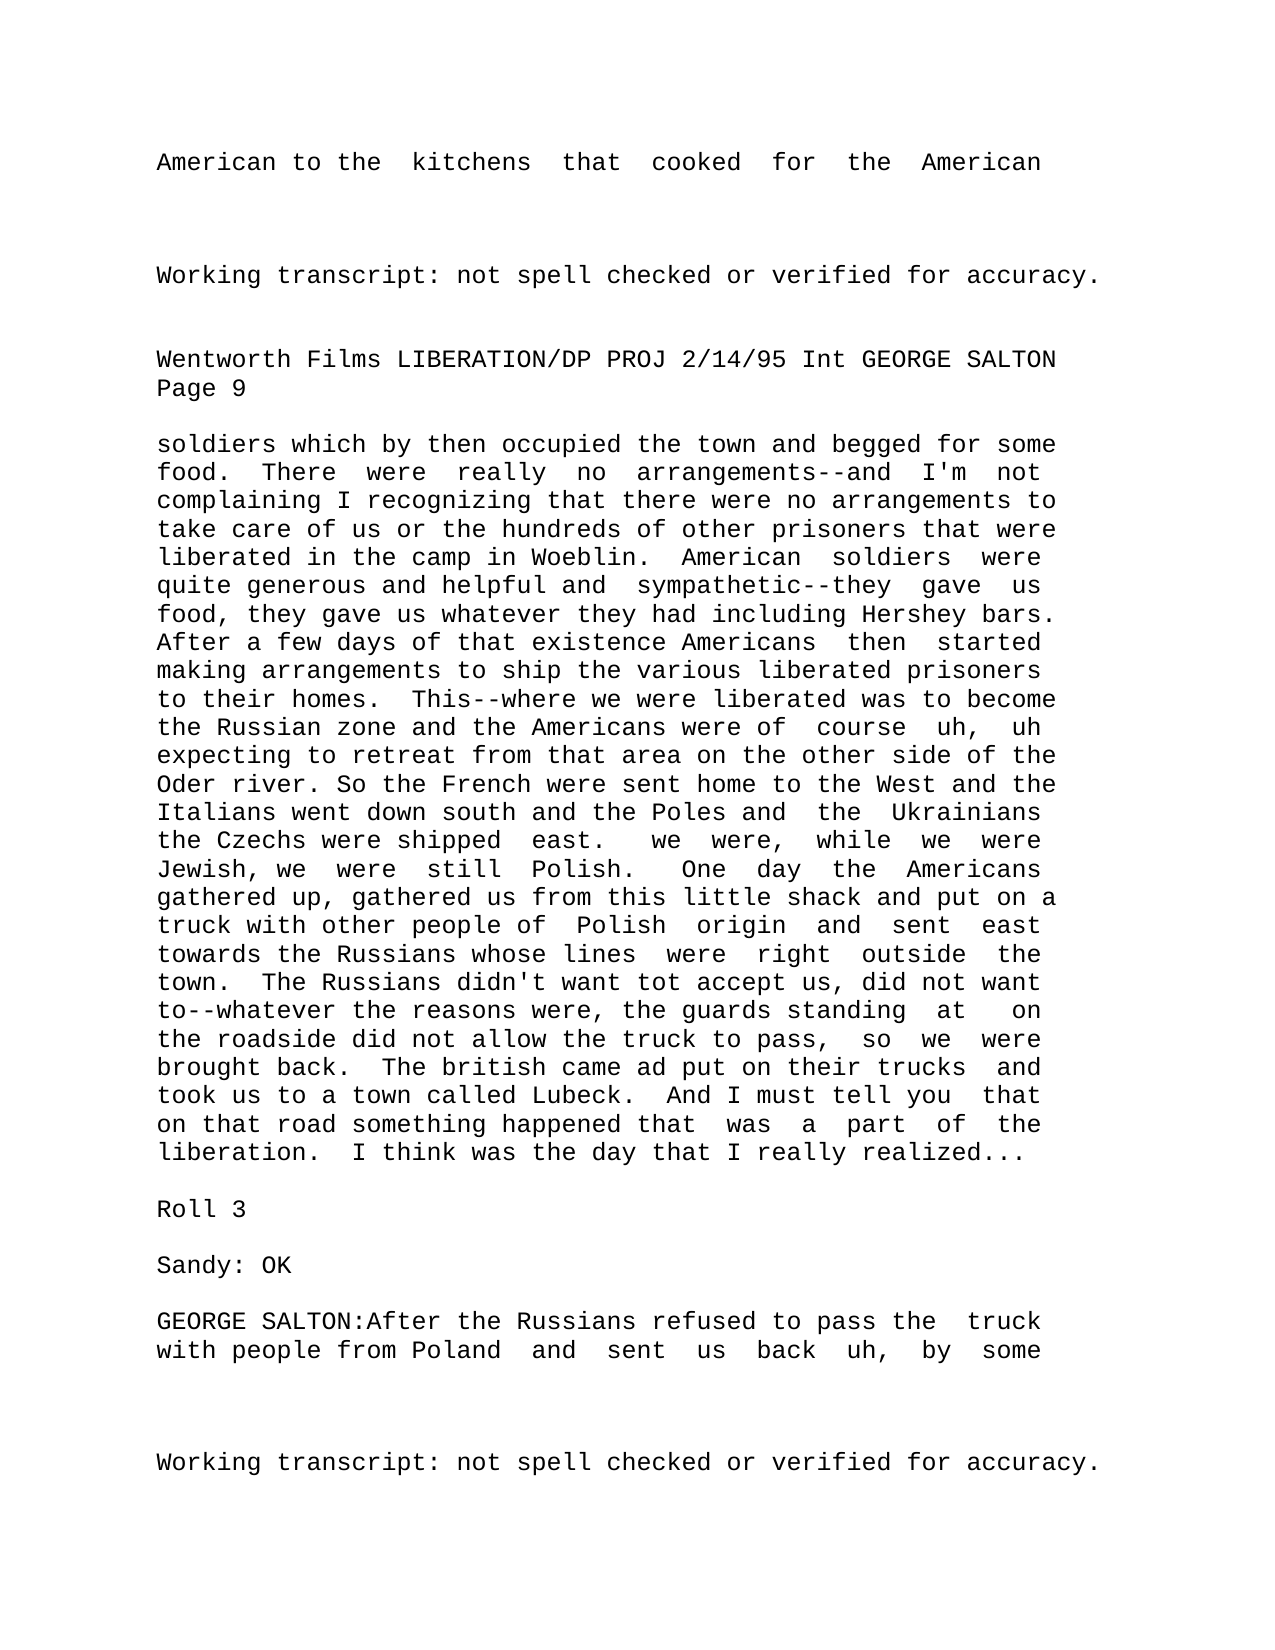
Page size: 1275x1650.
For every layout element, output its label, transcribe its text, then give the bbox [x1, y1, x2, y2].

text Roll 3 [156, 1201, 1118, 1229]
text Italians went down south and the Poles and the Ukrainians [156, 804, 1118, 832]
text took us to a town called Lubeck. And I must tell you that [156, 1087, 1118, 1116]
text Working transcript: not spell checked or verified for accuracy. [156, 264, 1118, 293]
text expecting to retreat from that area on the other side of the [156, 747, 1118, 776]
text with people from Poland and sent us back uh, by some [156, 1344, 1118, 1372]
text American to the kitchens that cooked for the American [156, 150, 1118, 178]
text truck with other people of Polish origin and sent east [156, 917, 1118, 946]
text the Czechs were shipped east. we were, while we were [156, 832, 1118, 861]
text town. The Russians didn't want tot accept us, did not want [156, 974, 1118, 1002]
text food, they gave us whatever they had including Hershey bars. [156, 606, 1118, 634]
text complaining I recognizing that there were no arrangements to [156, 492, 1118, 521]
text brought back. The british came ad put on their trucks and [156, 1059, 1118, 1087]
text liberation. I think was the day that I really realized... [156, 1144, 1118, 1172]
text food. There were really no arrangements--and I'm not [156, 464, 1118, 492]
text Working transcript: not spell checked or verified for accuracy. [156, 1458, 1118, 1487]
text liberated in the camp in Woeblin. American soldiers were [156, 549, 1118, 577]
text soldiers which by then occupied the town and begged for some [156, 436, 1118, 464]
text making arrangements to ship the various liberated prisoners [156, 662, 1118, 691]
text GEORGE SALTON:After the Russians refused to pass the truck [156, 1315, 1118, 1344]
text Jewish, we were still Polish. One day the Americans [156, 861, 1118, 889]
text Oder river. So the French were sent home to the West and the [156, 776, 1118, 804]
text gathered up, gathered us from this little shack and put on a [156, 889, 1118, 917]
text to--whatever the reasons were, the guards standing at on [156, 1002, 1118, 1031]
text quite generous and helpful and sympathetic--they gave us [156, 577, 1118, 606]
text towards the Russians whose lines were right outside the [156, 946, 1118, 974]
text on that road something happened that was a part of the [156, 1116, 1118, 1144]
text take care of us or the hundreds of other prisoners that were [156, 521, 1118, 549]
text the Russian zone and the Americans were of course uh, uh [156, 719, 1118, 747]
text the roadside did not allow the truck to pass, so we were [156, 1031, 1118, 1059]
text Wentworth Films LIBERATION/DP PROJ 2/14/95 Int GEORGE SALTON Page 9 [156, 350, 1118, 407]
text Sandy: OK [156, 1258, 1118, 1287]
text After a few days of that existence Americans then started [156, 634, 1118, 662]
text to their homes. This--where we were liberated was to become [156, 691, 1118, 719]
